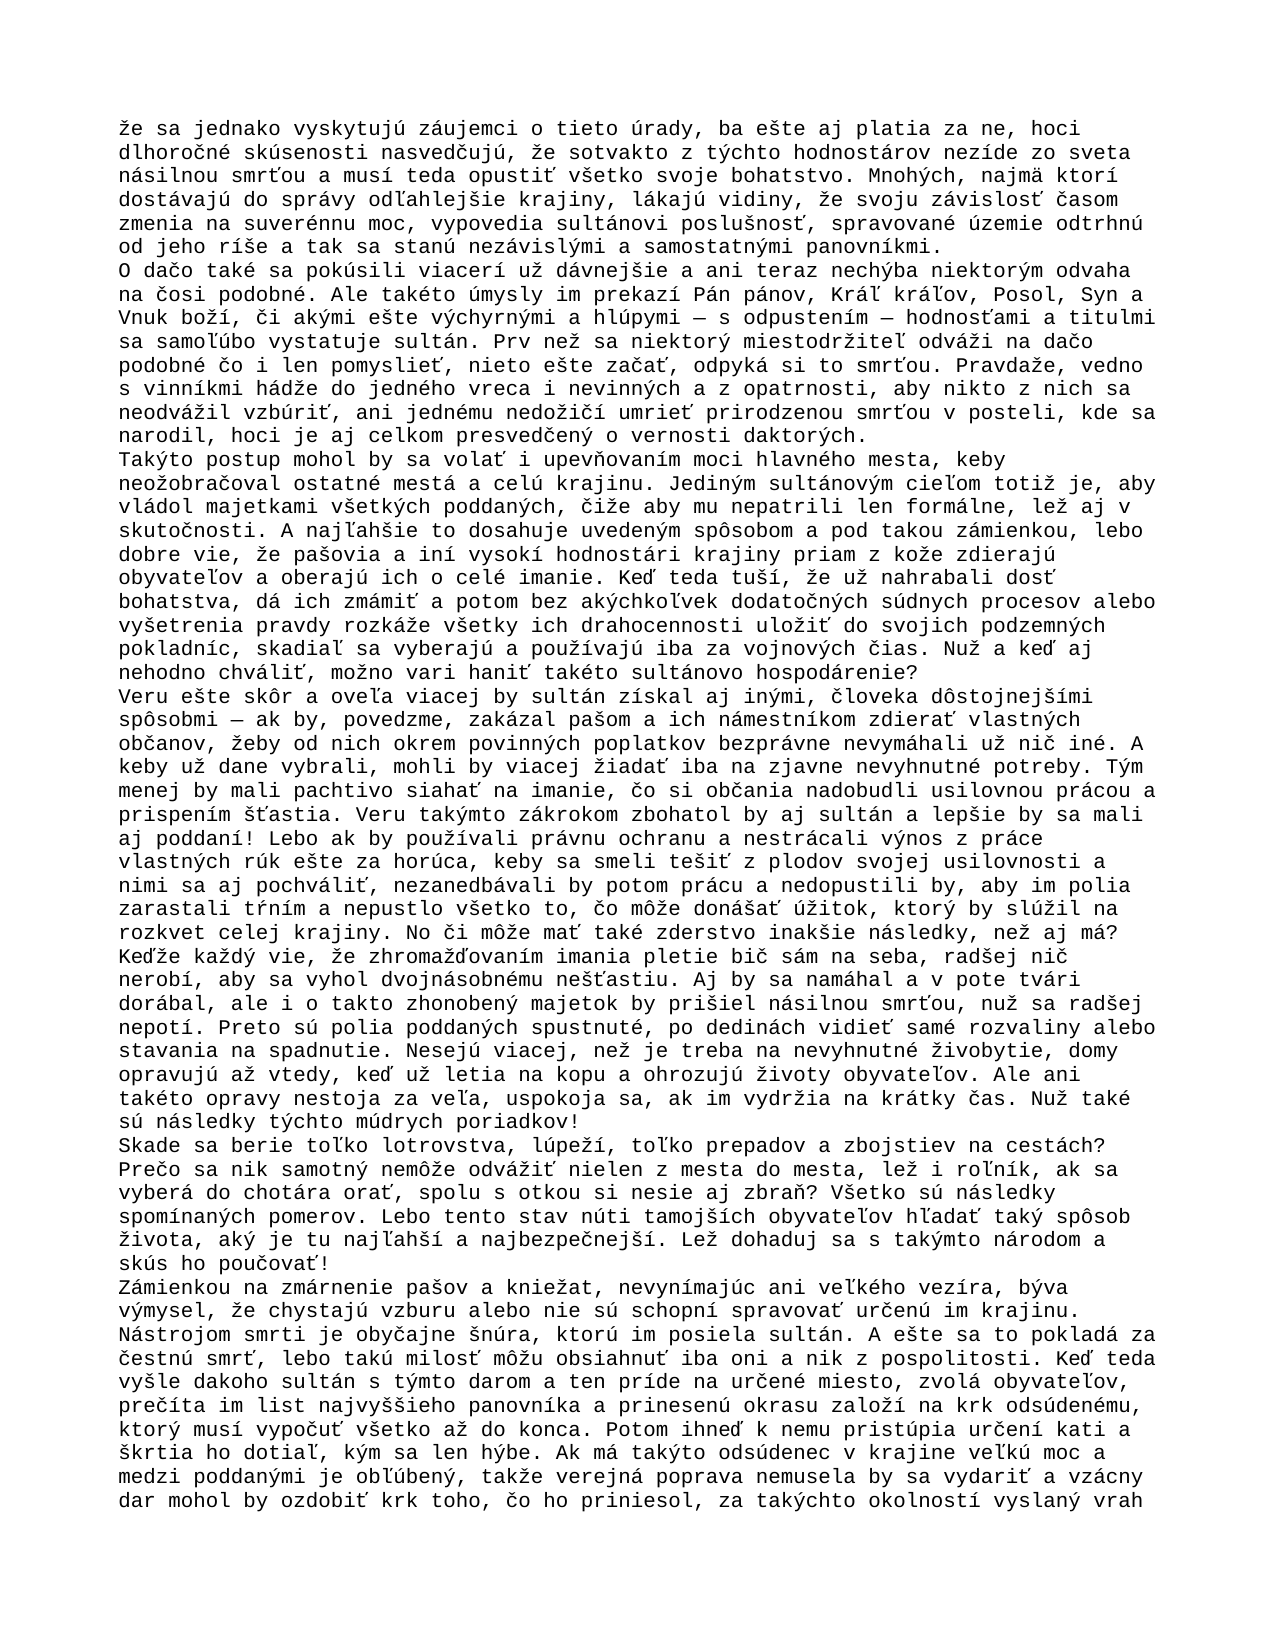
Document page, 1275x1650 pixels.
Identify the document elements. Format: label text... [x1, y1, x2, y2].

text Veru ešte skôr a oveľa viacej by sultán získal aj inými, človeka dôstojnejšími spôsobmi — ak by, povedzme, zakázal pašom a ich námestníkom zdierať vlastných občanov, žeby od nich okrem povinných poplatkov bezprávne nevymáhali už nič iné. A keby už dane vybrali, mohli by viacej žiadať iba na zjavne nevyhnutné potreby. Tým menej by mali pachtivo siahať na imanie, čo si občania nadobudli usilovnou prácou a prispením šťastia. Veru takýmto zákrokom zbohatol by aj sultán a lepšie by sa mali aj poddaní! Lebo ak by používali právnu ochranu a nestrácali výnos z práce vlastných rúk ešte za horúca, keby sa smeli tešiť z plodov svojej usilovnosti a nimi sa aj pochváliť, nezanedbávali by potom prácu a nedopustili by, aby im polia zarastali tŕním a nepustlo všetko to, čo môže donášať úžitok, ktorý by slúžil na rozkvet celej krajiny. No či môže mať také zderstvo inakšie následky, než aj má? Keďže každý vie, že zhromažďovaním imania pletie bič sám na seba, radšej nič nerobí, aby sa vyhol dvojnásobnému nešťastiu. Aj by sa namáhal a v pote tvári dorábal, ale i o takto zhonobený majetok by prišiel násilnou smrťou, nuž sa radšej nepotí. Preto sú polia poddaných spustnuté, po dedinách vidieť samé rozvaliny alebo stavania na spadnutie. Nesejú viacej, než je treba na nevyhnutné živobytie, domy opravujú až vtedy, keď už letia na kopu a ohrozujú životy obyvateľov. Ale ani takéto opravy nestoja za veľa, uspokoja sa, ak im vydržia na krátky čas. Nuž také sú následky týchto múdrych poriadkov! [118, 686, 1157, 1135]
text O dačo také sa pokúsili viacerí už dávnejšie a ani teraz nechýba niektorým odvaha na čosi podobné. Ale takéto úmysly im prekazí Pán pánov, Kráľ kráľov, Posol, Syn a Vnuk boží, či akými ešte výchyrnými a hlúpymi — s odpustením — hodnosťami a titulmi sa samoľúbo vystatuje sultán. Prv než sa niektorý miestodržiteľ odváži na dačo podobné čo i len pomyslieť, nieto ešte začať, odpyká si to smrťou. Pravdaže, vedno s vinníkmi hádže do jedného vreca i nevinných a z opatrnosti, aby nikto z nich sa neodvážil vzbúriť, ani jednému nedožičí umrieť prirodzenou smrťou v posteli, kde sa narodil, hoci je aj celkom presvedčený o vernosti daktorých. [118, 260, 1157, 449]
text Skade sa berie toľko lotrovstva, lúpeží, toľko prepadov a zbojstiev na cestách? Prečo sa nik samotný nemôže odvážiť nielen z mesta do mesta, lež i roľník, ak sa vyberá do chotára orať, spolu s otkou si nesie aj zbraň? Všetko sú následky spomínaných pomerov. Lebo tento stav núti tamojších obyvateľov hľadať taký spôsob života, aký je tu najľahší a najbezpečnejší. Lež dohaduj sa s takýmto národom a skús ho poučovať! [118, 1135, 1157, 1277]
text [118, 1277, 1157, 1513]
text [118, 118, 1157, 260]
text Takýto postup mohol by sa volať i upevňovaním moci hlavného mesta, keby neožobračoval ostatné mestá a celú krajinu. Jediným sultánovým cieľom totiž je, aby vládol majetkami všetkých poddaných, čiže aby mu nepatrili len formálne, lež aj v skutočnosti. A najľahšie to dosahuje uvedeným spôsobom a pod takou zámienkou, lebo dobre vie, že pašovia a iní vysokí hodnostári krajiny priam z kože zdierajú obyvateľov a oberajú ich o celé imanie. Keď teda tuší, že už nahrabali dosť bohatstva, dá ich zmámiť a potom bez akýchkoľvek dodatočných súdnych procesov alebo vyšetrenia pravdy rozkáže všetky ich drahocennosti uložiť do svojich podzemných pokladníc, skadiaľ sa vyberajú a používajú iba za vojnových čias. Nuž a keď aj nehodno chváliť, možno vari haniť takéto sultánovo hospodárenie? [118, 449, 1157, 686]
